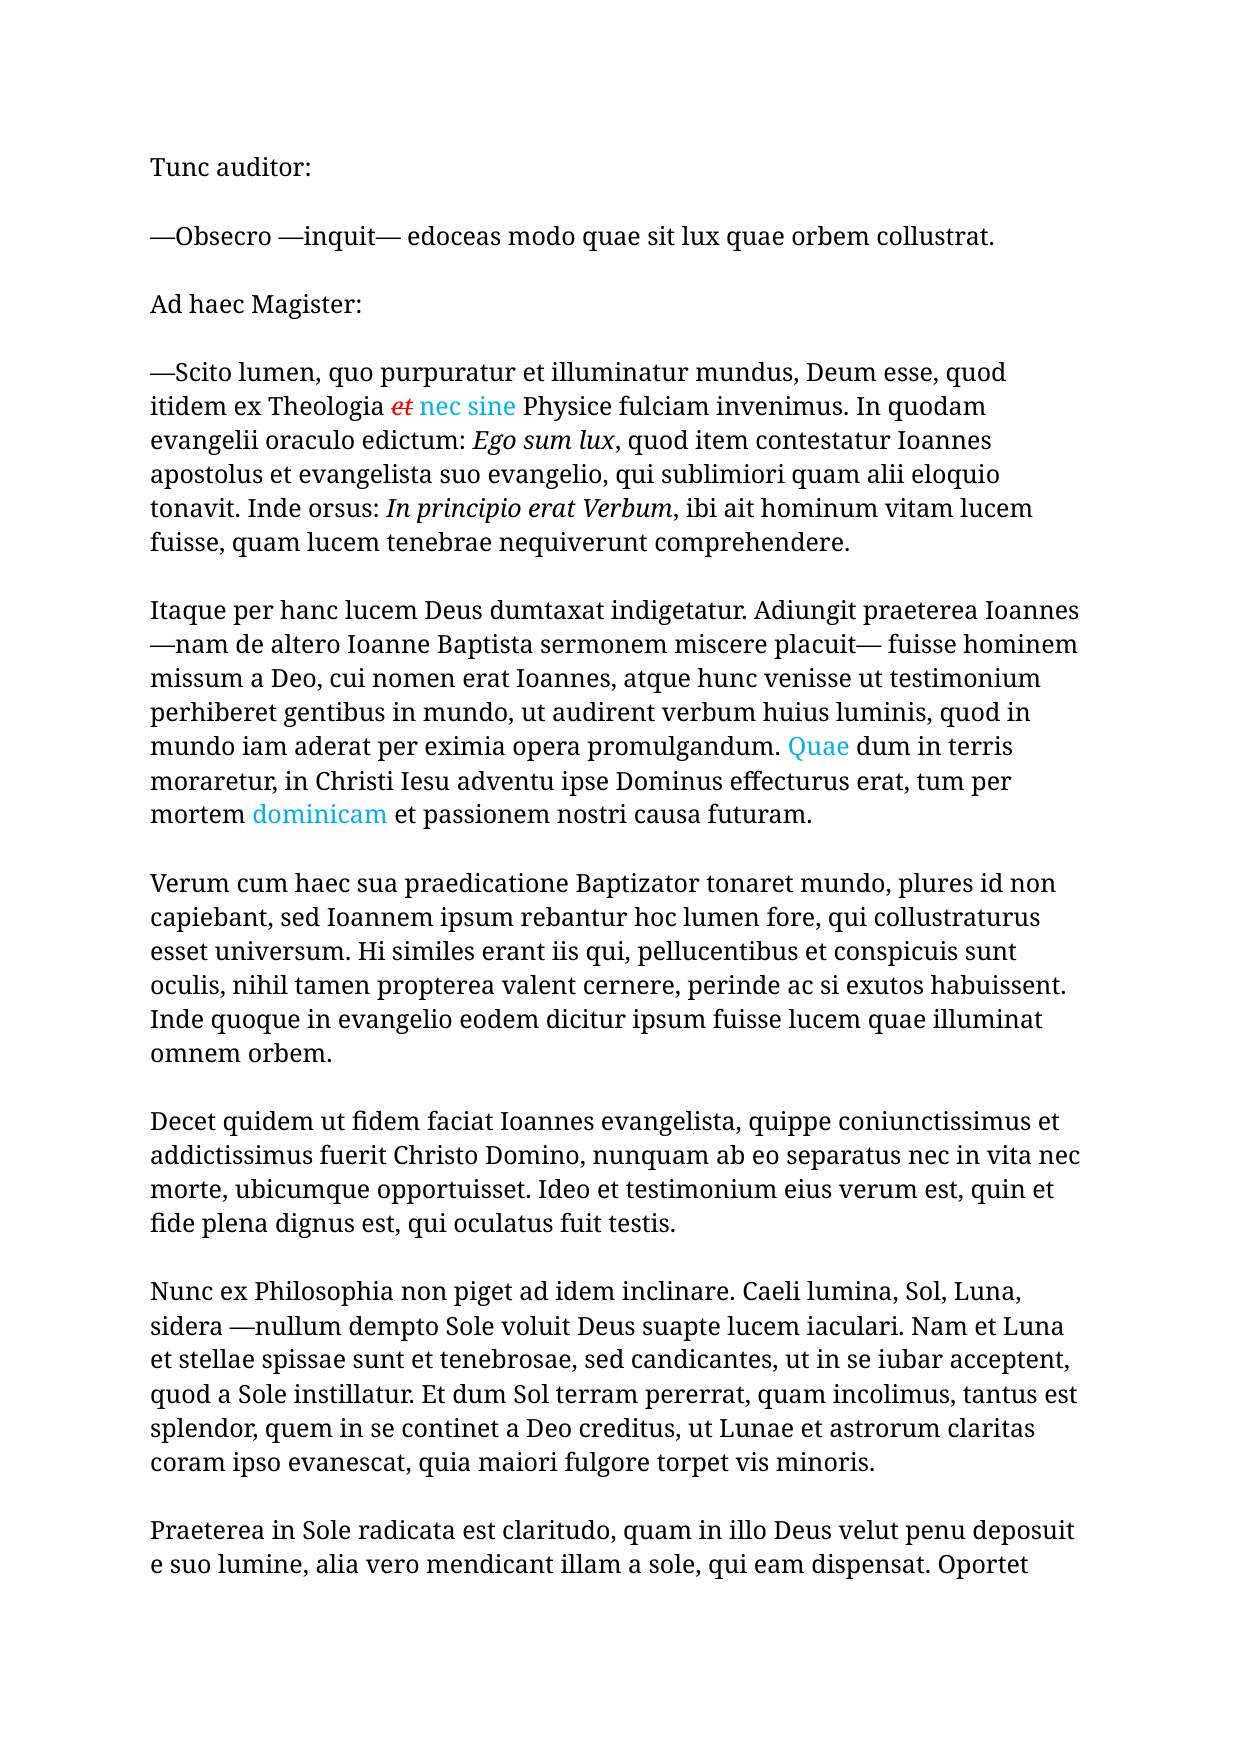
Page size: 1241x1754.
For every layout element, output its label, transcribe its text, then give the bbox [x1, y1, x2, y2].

text Itaque per hanc lucem Deus dumtaxat indigetatur. Adiungit praeterea Ioannes —nam de altero Ioanne Baptista sermonem miscere placuit— fuisse hominem missum a Deo, cui nomen erat Ioannes, atque hunc venisse ut testimonium perhiberet gentibus in mundo, ut audirent verbum huius luminis, quod in mundo iam aderat per eximia opera promulgandum. Quae dum in terris moraretur, in Christi Iesu adventu ipse Dominus effecturus erat, tum per mortem dominicam et passionem nostri causa futuram. [150, 593, 1090, 831]
text Ad haec Magister: [150, 286, 1090, 320]
text Verum cum haec sua praedicatione Baptizator tonaret mundo, plures id non capiebant, sed Ioannem ipsum rebantur hoc lumen fore, qui collustraturus esset universum. Hi similes erant iis qui, pellucentibus et conspicuis sunt oculis, nihil tamen propterea valent cernere, perinde ac si exutos habuissent. Inde quoque in evangelio eodem dicitur ipsum fuisse lucem quae illuminat omnem orbem. [150, 865, 1090, 1070]
text —Obsecro —inquit— edoceas modo quae sit lux quae orbem collustrat. [150, 218, 1090, 252]
text —Scito lumen, quo purpuratur et illuminatur mundus, Deum esse, quod itidem ex Theologia et nec sine Physice fulciam invenimus. In quodam evangelii oraculo edictum: Ego sum lux, quod item contestatur Ioannes apostolus et evangelista suo evangelio, qui sublimiori quam alii eloquio tonavit. Inde orsus: In principio erat Verbum, ibi ait hominum vitam lucem fuisse, quam lucem tenebrae nequiverunt comprehendere. [150, 354, 1090, 559]
text Decet quidem ut fidem faciat Ioannes evangelista, quippe coniunctissimus et addictissimus fuerit Christo Domino, nunquam ab eo separatus nec in vita nec morte, ubicumque opportuisset. Ideo et testimonium eius verum est, quin et fide plena dignus est, qui oculatus fuit testis. [150, 1104, 1090, 1240]
text Tunc auditor: [150, 150, 1090, 184]
